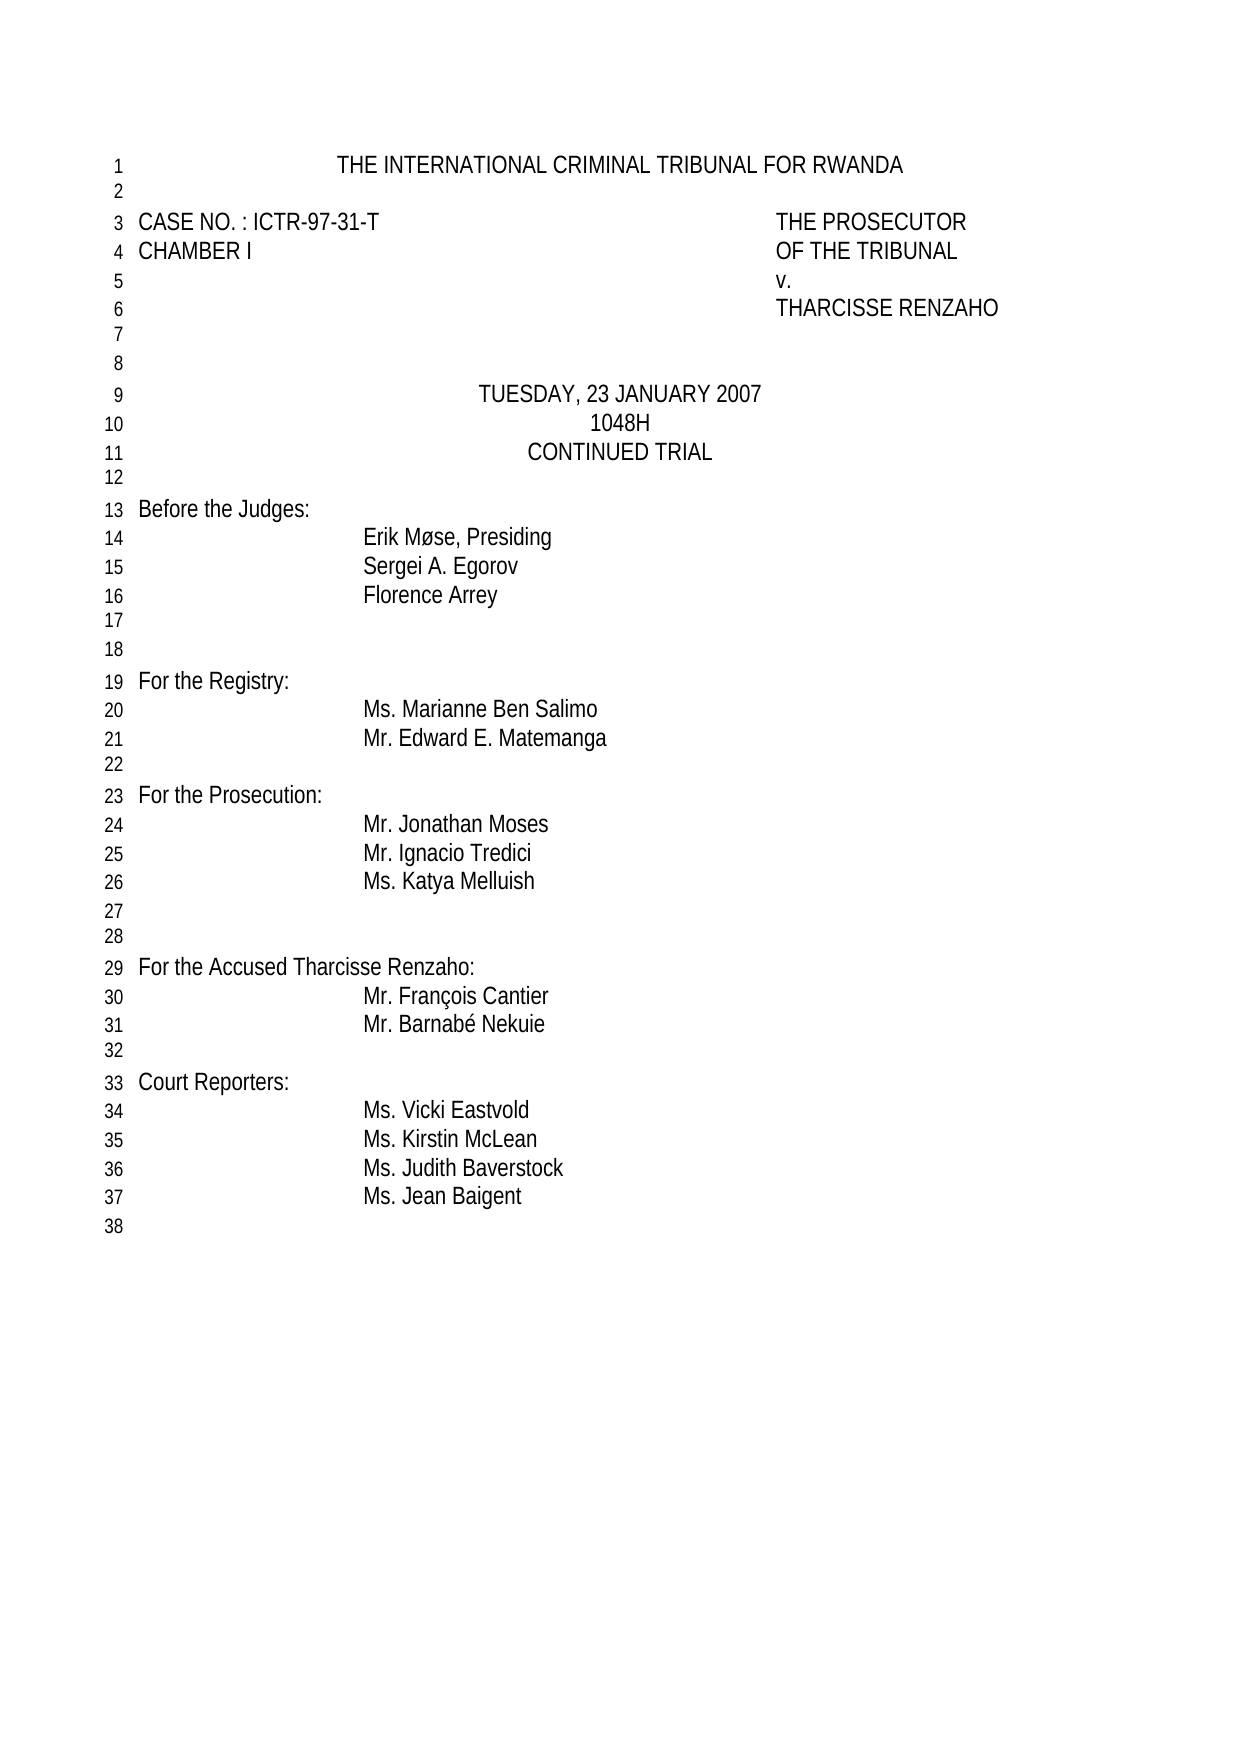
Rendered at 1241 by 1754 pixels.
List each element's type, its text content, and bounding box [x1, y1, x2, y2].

text Ms. Kirstin McLean [138, 1124, 1102, 1153]
text CASE NO. : ICTR-97-31-T THE PROSECUTOR [138, 207, 1102, 236]
text CONTINUED TRIAL [138, 436, 1102, 465]
text Ms. Katya Melluish [138, 866, 1102, 895]
text TUESDAY, 23 JANUARY 2007 [138, 379, 1102, 408]
text v. [138, 264, 1102, 293]
text For the Prosecution: [138, 780, 1102, 809]
text Before the Judges: [138, 494, 1102, 522]
text THE INTERNATIONAL CRIMINAL TRIBUNAL FOR RWANDA [138, 150, 1102, 179]
text For the Registry: [138, 666, 1102, 694]
text Ms. Marianne Ben Salimo [138, 694, 1102, 723]
text Court Reporters: [138, 1067, 1102, 1095]
text THARCISSE RENZAHO [138, 293, 1102, 322]
text Sergei A. Egorov [138, 551, 1102, 580]
text For the Accused Tharcisse Renzaho: [138, 952, 1102, 981]
text Ms. Jean Baigent [138, 1181, 1102, 1210]
text Erik Møse, Presiding [138, 522, 1102, 551]
text Mr. Barnabé Nekuie [138, 1009, 1102, 1038]
text Florence Arrey [138, 580, 1102, 608]
text CHAMBER I OF THE TRIBUNAL [138, 236, 1102, 264]
text Mr. François Cantier [138, 981, 1102, 1009]
text Mr. Jonathan Moses [138, 809, 1102, 837]
text 1048H [138, 408, 1102, 436]
text Mr. Ignacio Tredici [138, 837, 1102, 866]
text Ms. Vicki Eastvold [138, 1095, 1102, 1124]
text Ms. Judith Baverstock [138, 1153, 1102, 1181]
text Mr. Edward E. Matemanga [138, 723, 1102, 752]
